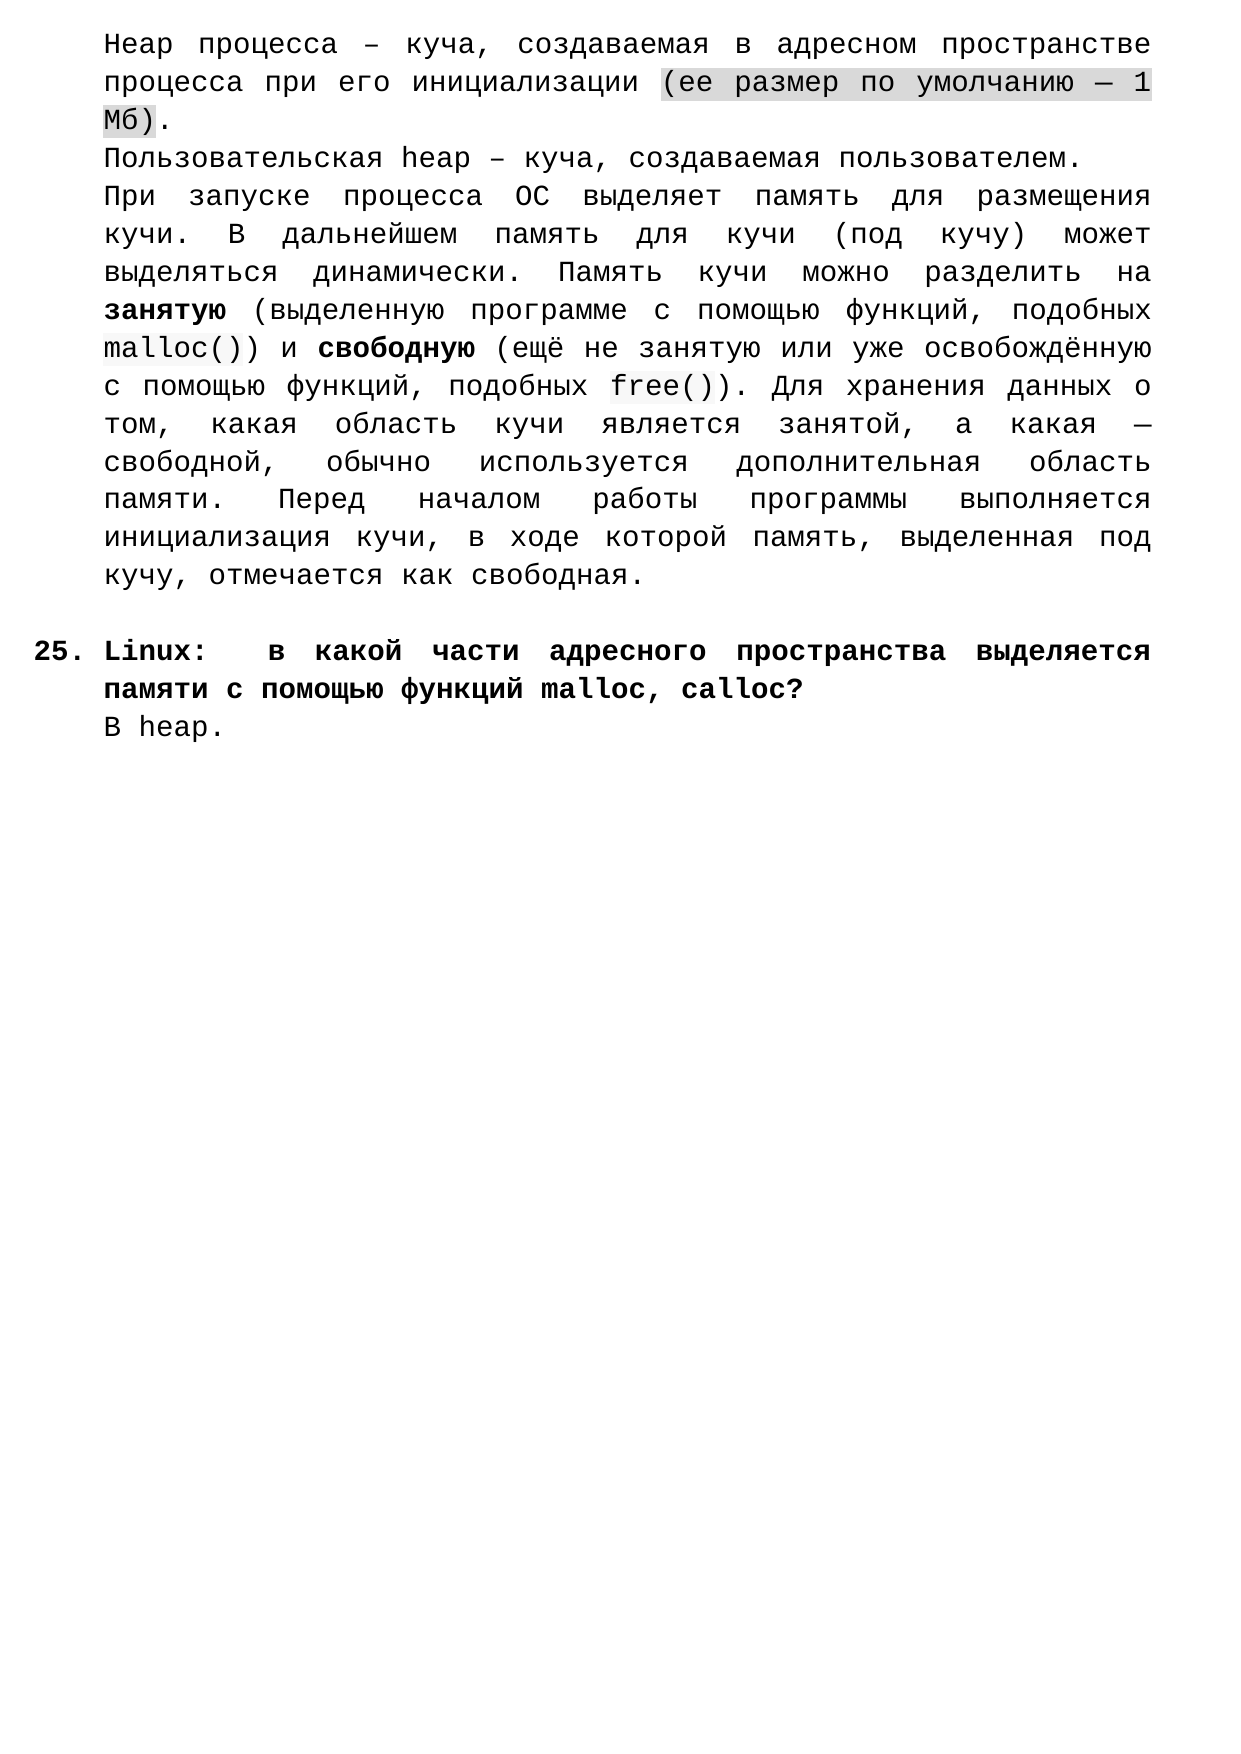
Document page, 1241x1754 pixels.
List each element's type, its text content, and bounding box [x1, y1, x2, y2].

list Пользовательская heap – куча, создаваемая пользователем. [103, 143, 1152, 176]
list Linux: в какой части адресного пространства выделяется памяти с помощью функций malloc, calloc? [103, 636, 1152, 707]
list В heap. [103, 712, 1152, 745]
list При запуске процесса ОС выделяет память для размещения кучи. В дальнейшем память для кучи (под кучу) может выделяться динамически. Память кучи можно разделить на занятую (выделенную программе с помощью функций, подобных malloc()) и свободную (ещё не занятую или уже освобождённую с помощью функций, подобных free()). Для хранения данных о том, какая область кучи является занятой, а какая — свободной, обычно используется дополнительная область памяти. Перед началом работы программы выполняется инициализация кучи, в ходе которой память, выделенная под кучу, отмечается как свободная. [103, 181, 1152, 593]
list Heap процесса – куча, создаваемая в адресном пространстве процесса при его инициализации (ее размер по умолчанию — 1 Мб). [103, 29, 1152, 138]
